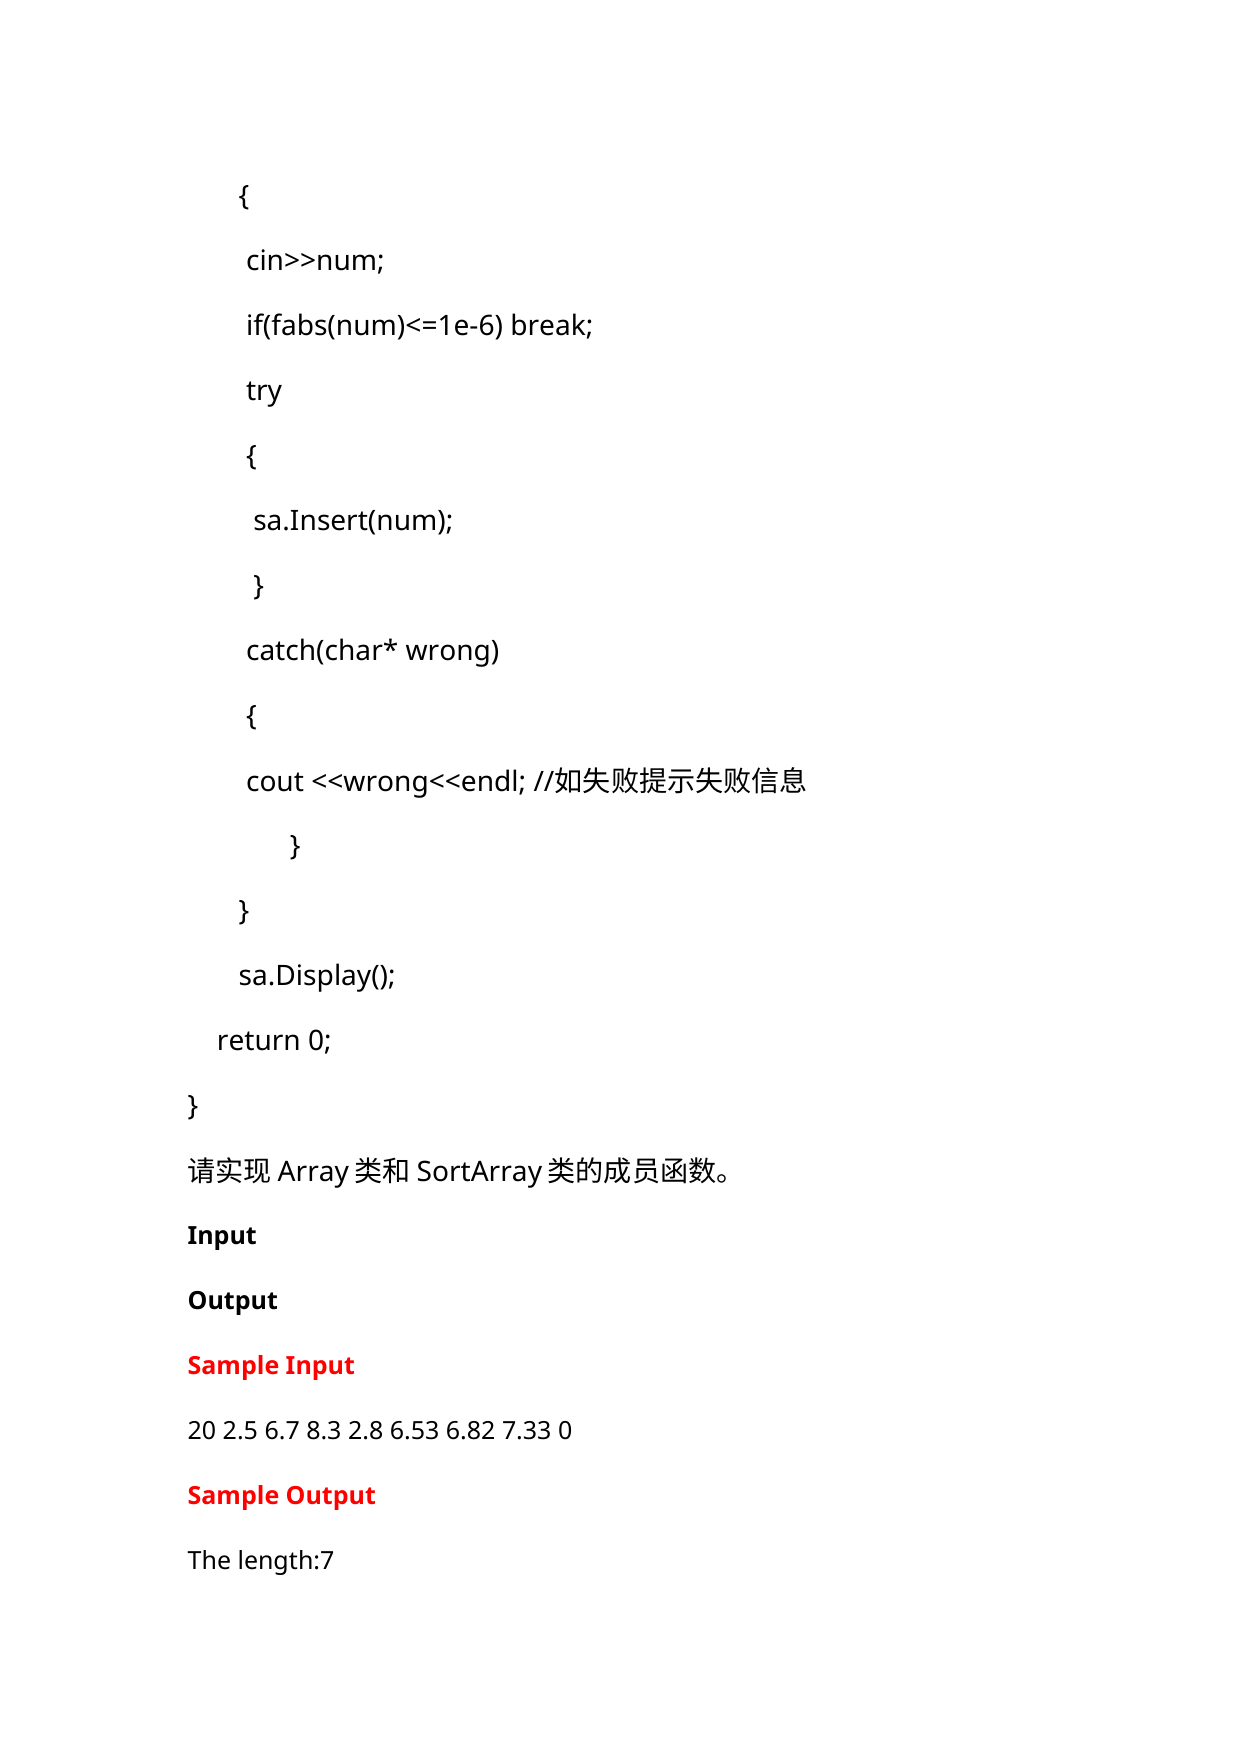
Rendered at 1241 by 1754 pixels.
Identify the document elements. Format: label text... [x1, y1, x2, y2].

text } [187, 552, 1053, 617]
text if(fabs(num)<=1e-6) break; [187, 292, 1053, 357]
text { [187, 682, 1053, 747]
text Output [187, 1267, 1053, 1332]
text { [187, 422, 1053, 487]
text try [187, 357, 1053, 422]
text Input [187, 1202, 1053, 1267]
text } [187, 877, 1053, 942]
text Sample Output [187, 1462, 1053, 1527]
text cin>>num; [187, 227, 1053, 292]
text sa.Insert(num); [187, 487, 1053, 552]
text The length:7 [187, 1527, 1053, 1592]
text } [187, 1072, 1053, 1137]
text return 0; [187, 1007, 1053, 1072]
text catch(char* wrong) [187, 617, 1053, 682]
text 20 2.5 6.7 8.3 2.8 6.53 6.82 7.33 0 [187, 1397, 1053, 1462]
text { [187, 162, 1053, 227]
text sa.Display(); [187, 942, 1053, 1007]
text } [187, 812, 1053, 877]
text 请实现Array类和SortArray类的成员函数。 [187, 1137, 1053, 1202]
text Sample Input [187, 1332, 1053, 1397]
text cout <<wrong<<endl; //如失败提示失败信息 [187, 747, 1053, 812]
